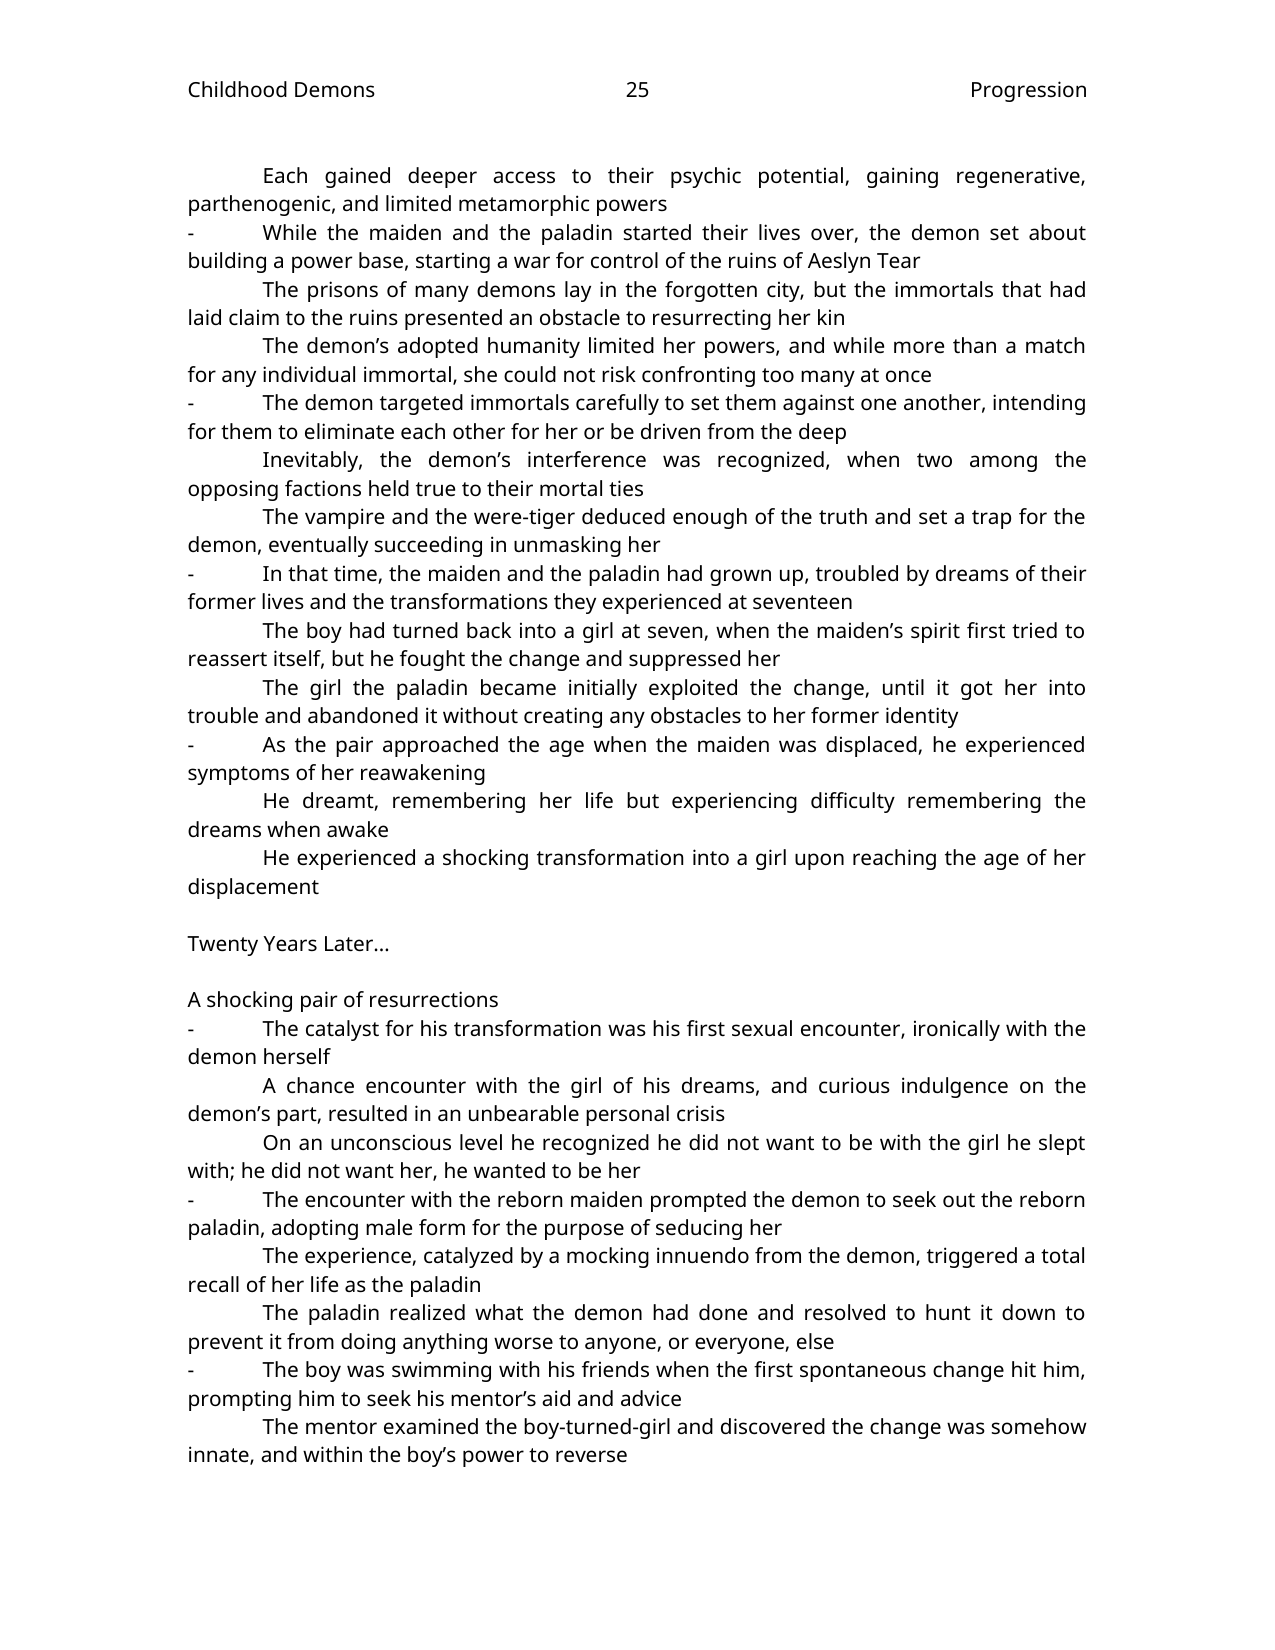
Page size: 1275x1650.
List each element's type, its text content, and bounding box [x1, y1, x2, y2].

text The girl the paladin became initially exploited the change, until it got her into trouble and abandoned it without creating any obstacles to her former identity [187, 673, 1087, 730]
text The boy had turned back into a girl at seven, when the maiden’s spirit first tried to reassert itself, but he fought the change and suppressed her [187, 616, 1087, 673]
text The vampire and the were-tiger deduced enough of the truth and set a trap for the demon, eventually succeeding in unmasking her [187, 502, 1087, 559]
text The paladin realized what the demon had done and resolved to hunt it down to prevent it from doing anything worse to anyone, or everyone, else [187, 1298, 1087, 1355]
text He dreamt, remembering her life but experiencing difficulty remembering the dreams when awake [187, 787, 1087, 843]
text - In that time, the maiden and the paladin had grown up, troubled by dreams of their former lives and the transformations they experienced at seventeen [187, 559, 1087, 616]
text Twenty Years Later… [187, 929, 1087, 957]
text - The catalyst for his transformation was his first sexual encounter, ironically with the demon herself [187, 1014, 1087, 1071]
text The mentor examined the boy-turned-girl and discovered the change was somehow innate, and within the boy’s power to reverse [187, 1412, 1087, 1469]
text The prisons of many demons lay in the forgotten city, but the immortals that had laid claim to the ruins presented an obstacle to resurrecting her kin [187, 275, 1087, 332]
text He experienced a shocking transformation into a girl upon reaching the age of her displacement [187, 843, 1087, 900]
text Each gained deeper access to their psychic potential, gaining regenerative, parthenogenic, and limited metamorphic powers [187, 161, 1087, 218]
text - The boy was swimming with his friends when the first spontaneous change hit him, prompting him to seek his mentor’s aid and advice [187, 1355, 1087, 1412]
text - The encounter with the reborn maiden prompted the demon to seek out the reborn paladin, adopting male form for the purpose of seducing her [187, 1185, 1087, 1242]
text A chance encounter with the girl of his dreams, and curious indulgence on the demon’s part, resulted in an unbearable personal crisis [187, 1071, 1087, 1128]
text Inevitably, the demon’s interference was recognized, when two among the opposing factions held true to their mortal ties [187, 445, 1087, 502]
text - While the maiden and the paladin started their lives over, the demon set about building a power base, starting a war for control of the ruins of Aeslyn Tear [187, 218, 1087, 275]
text The demon’s adopted humanity limited her powers, and while more than a match for any individual immortal, she could not risk confronting too many at once [187, 332, 1087, 388]
text - As the pair approached the age when the maiden was displaced, he experienced symptoms of her reawakening [187, 730, 1087, 787]
text A shocking pair of resurrections [187, 986, 1087, 1014]
text On an unconscious level he recognized he did not want to be with the girl he slept with; he did not want her, he wanted to be her [187, 1128, 1087, 1185]
text The experience, catalyzed by a mocking innuendo from the demon, triggered a total recall of her life as the paladin [187, 1242, 1087, 1298]
text - The demon targeted immortals carefully to set them against one another, intending for them to eliminate each other for her or be driven from the deep [187, 388, 1087, 445]
